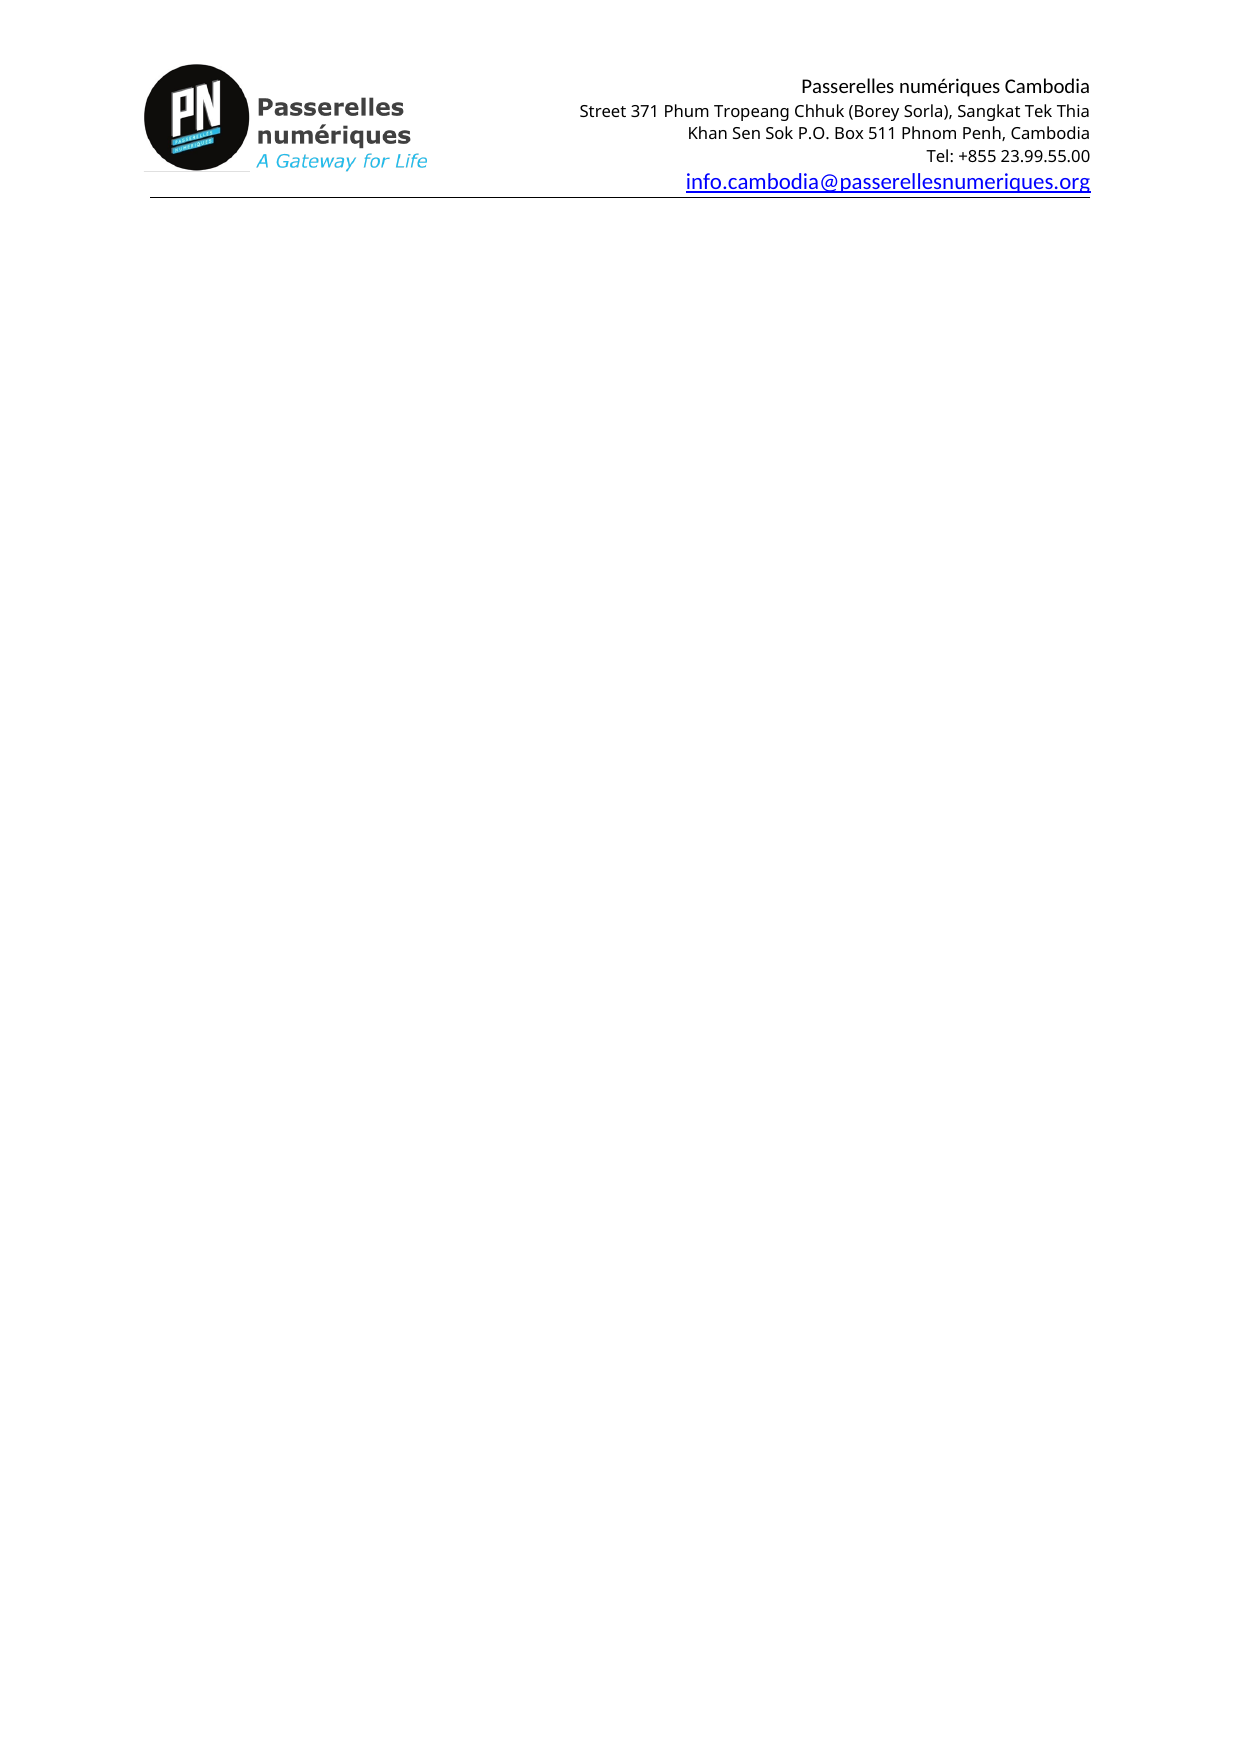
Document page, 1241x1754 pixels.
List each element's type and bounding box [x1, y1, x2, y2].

picture [143, 64, 440, 184]
